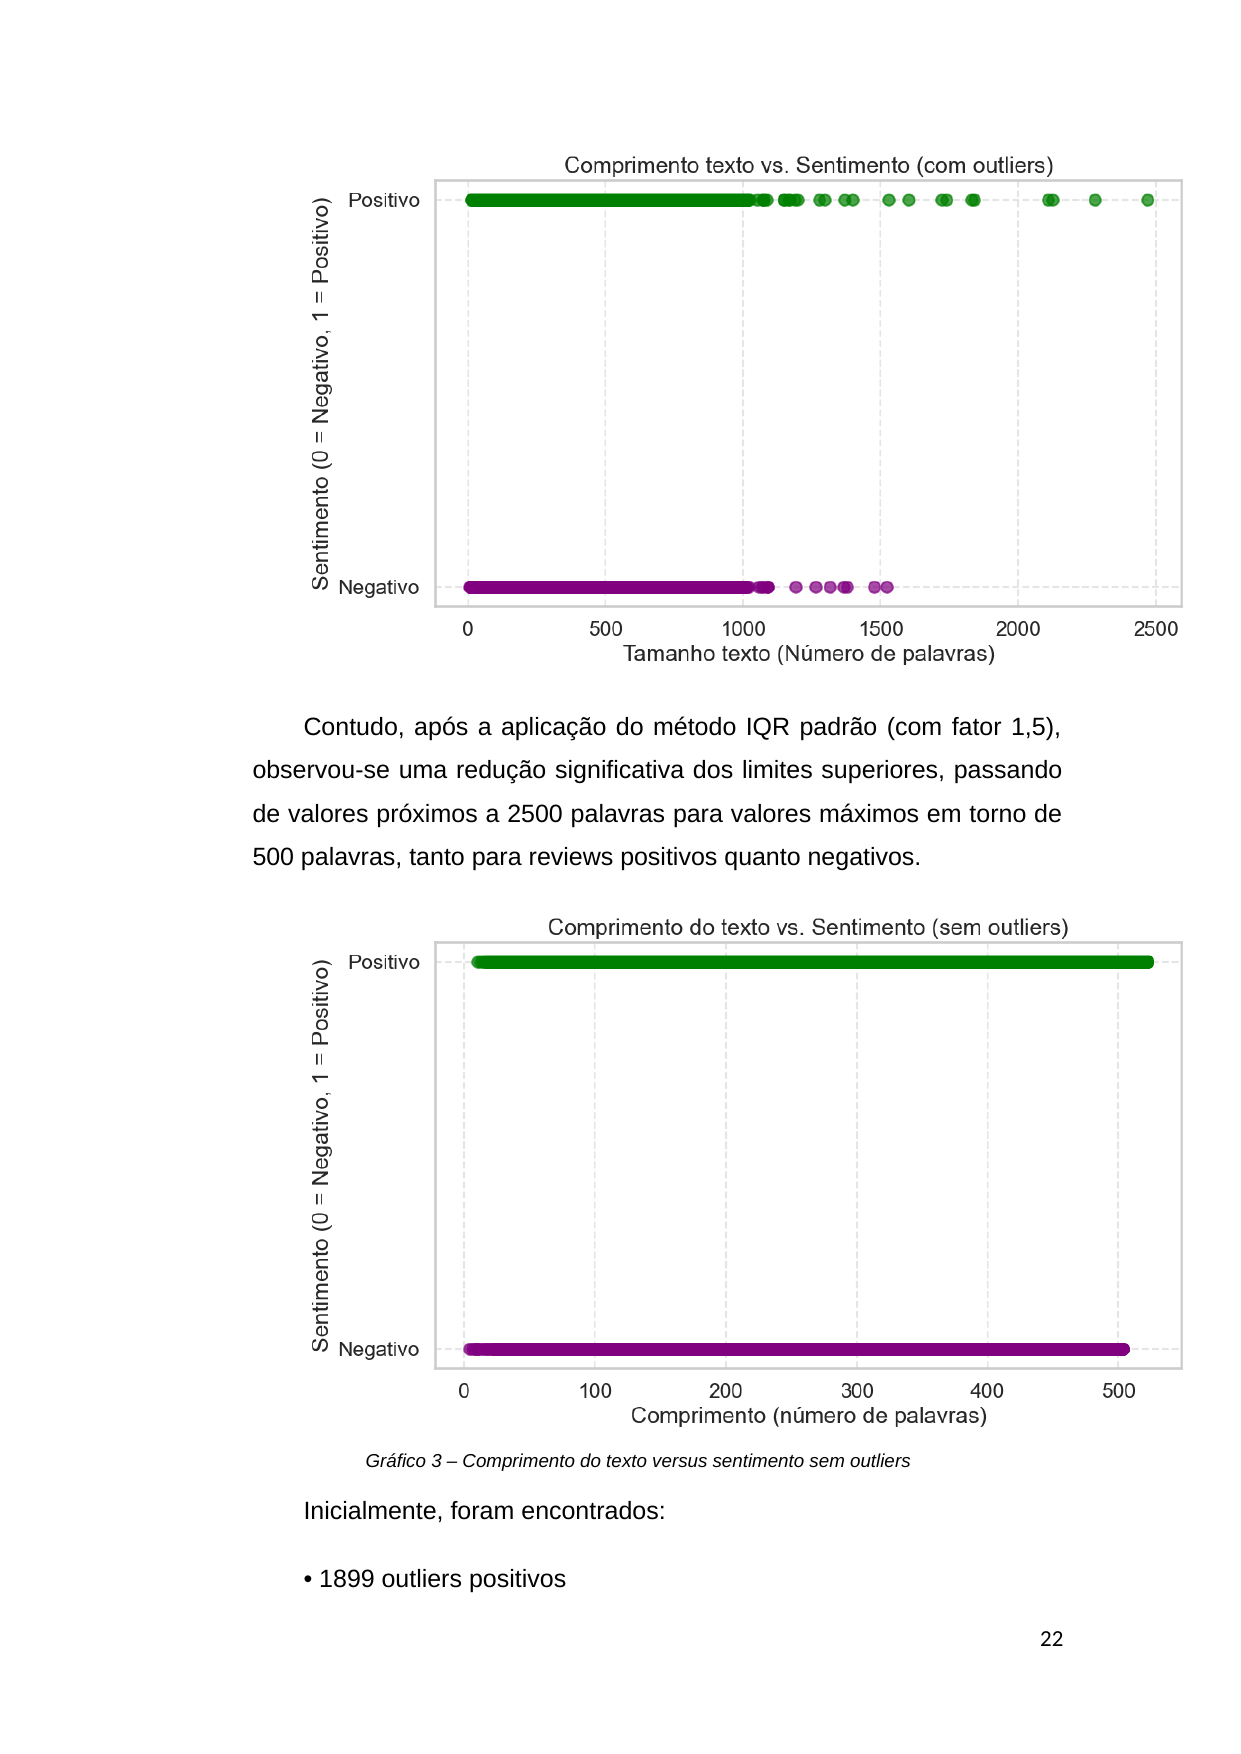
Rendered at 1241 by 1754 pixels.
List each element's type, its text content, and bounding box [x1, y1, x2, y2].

text • 1899 outliers positivos [252, 1564, 1063, 1593]
text Contudo, após a aplicação do método IQR padrão (com fator 1,5), observou-se uma redução significativa dos limites superiores, passando de valores próximos a 2500 palavras para valores máximos em torno de 500 palavras, tanto para reviews positivos quanto negativos. [252, 712, 1063, 870]
picture [303, 147, 1190, 674]
picture [303, 909, 1190, 1436]
text Gráfico 3 – Comprimento do texto versus sentimento sem outliers [215, 1449, 1063, 1471]
text Inicialmente, foram encontrados: [252, 1496, 1063, 1525]
